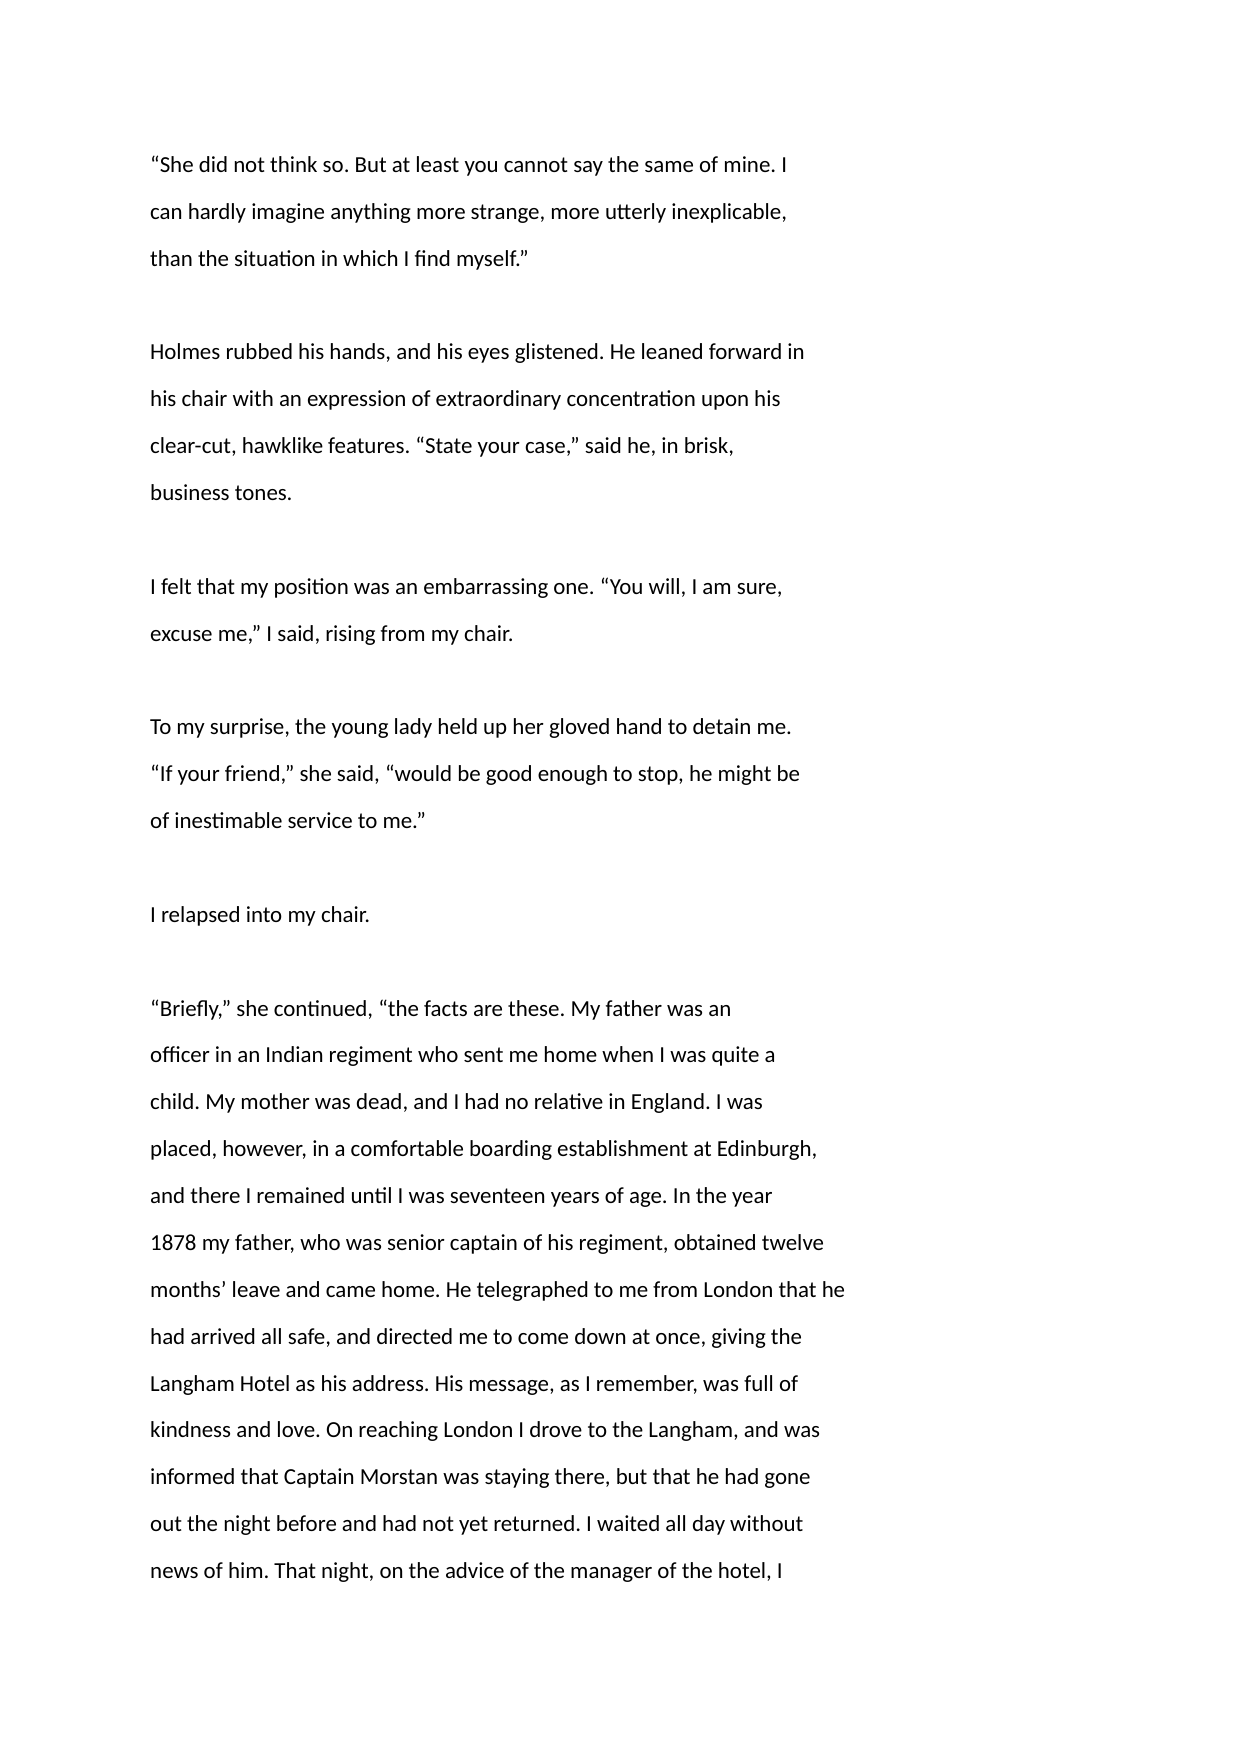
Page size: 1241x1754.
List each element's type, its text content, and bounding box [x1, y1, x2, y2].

text business tones. [150, 478, 1090, 506]
text of inestimable service to me.” [150, 806, 1090, 834]
text officer in an Indian regiment who sent me home when I was quite a [150, 1041, 1090, 1069]
text I relapsed into my chair. [150, 900, 1090, 928]
text out the night before and had not yet returned. I waited all day without [150, 1509, 1090, 1537]
text child. My mother was dead, and I had no relative in England. I was [150, 1087, 1090, 1116]
text than the situation in which I find myself.” [150, 244, 1090, 272]
text his chair with an expression of extraordinary concentration upon his [150, 384, 1090, 412]
text 1878 my father, who was senior captain of his regiment, obtained twelve [150, 1228, 1090, 1256]
text clear-cut, hawklike features. “State your case,” said he, in brisk, [150, 431, 1090, 459]
text “If your friend,” she said, “would be good enough to stop, he might be [150, 759, 1090, 787]
text “Briefly,” she continued, “the facts are these. My father was an [150, 994, 1090, 1022]
text excuse me,” I said, rising from my chair. [150, 619, 1090, 647]
text I felt that my position was an embarrassing one. “You will, I am sure, [150, 572, 1090, 600]
text Langham Hotel as his address. His message, as I remember, was full of [150, 1369, 1090, 1397]
text and there I remained until I was seventeen years of age. In the year [150, 1181, 1090, 1209]
text had arrived all safe, and directed me to come down at once, giving the [150, 1322, 1090, 1350]
text news of him. That night, on the advice of the manager of the hotel, I [150, 1556, 1090, 1584]
text “She did not think so. But at least you cannot say the same of mine. I [150, 150, 1090, 178]
text To my surprise, the young lady held up her gloved hand to detain me. [150, 712, 1090, 741]
text placed, however, in a comfortable boarding establishment at Edinburgh, [150, 1134, 1090, 1162]
text months’ leave and came home. He telegraphed to me from London that he [150, 1275, 1090, 1303]
text informed that Captain Morstan was staying there, but that he had gone [150, 1462, 1090, 1491]
text Holmes rubbed his hands, and his eyes glistened. He leaned forward in [150, 337, 1090, 366]
text kindness and love. On reaching London I drove to the Langham, and was [150, 1416, 1090, 1444]
text can hardly imagine anything more strange, more utterly inexplicable, [150, 197, 1090, 225]
